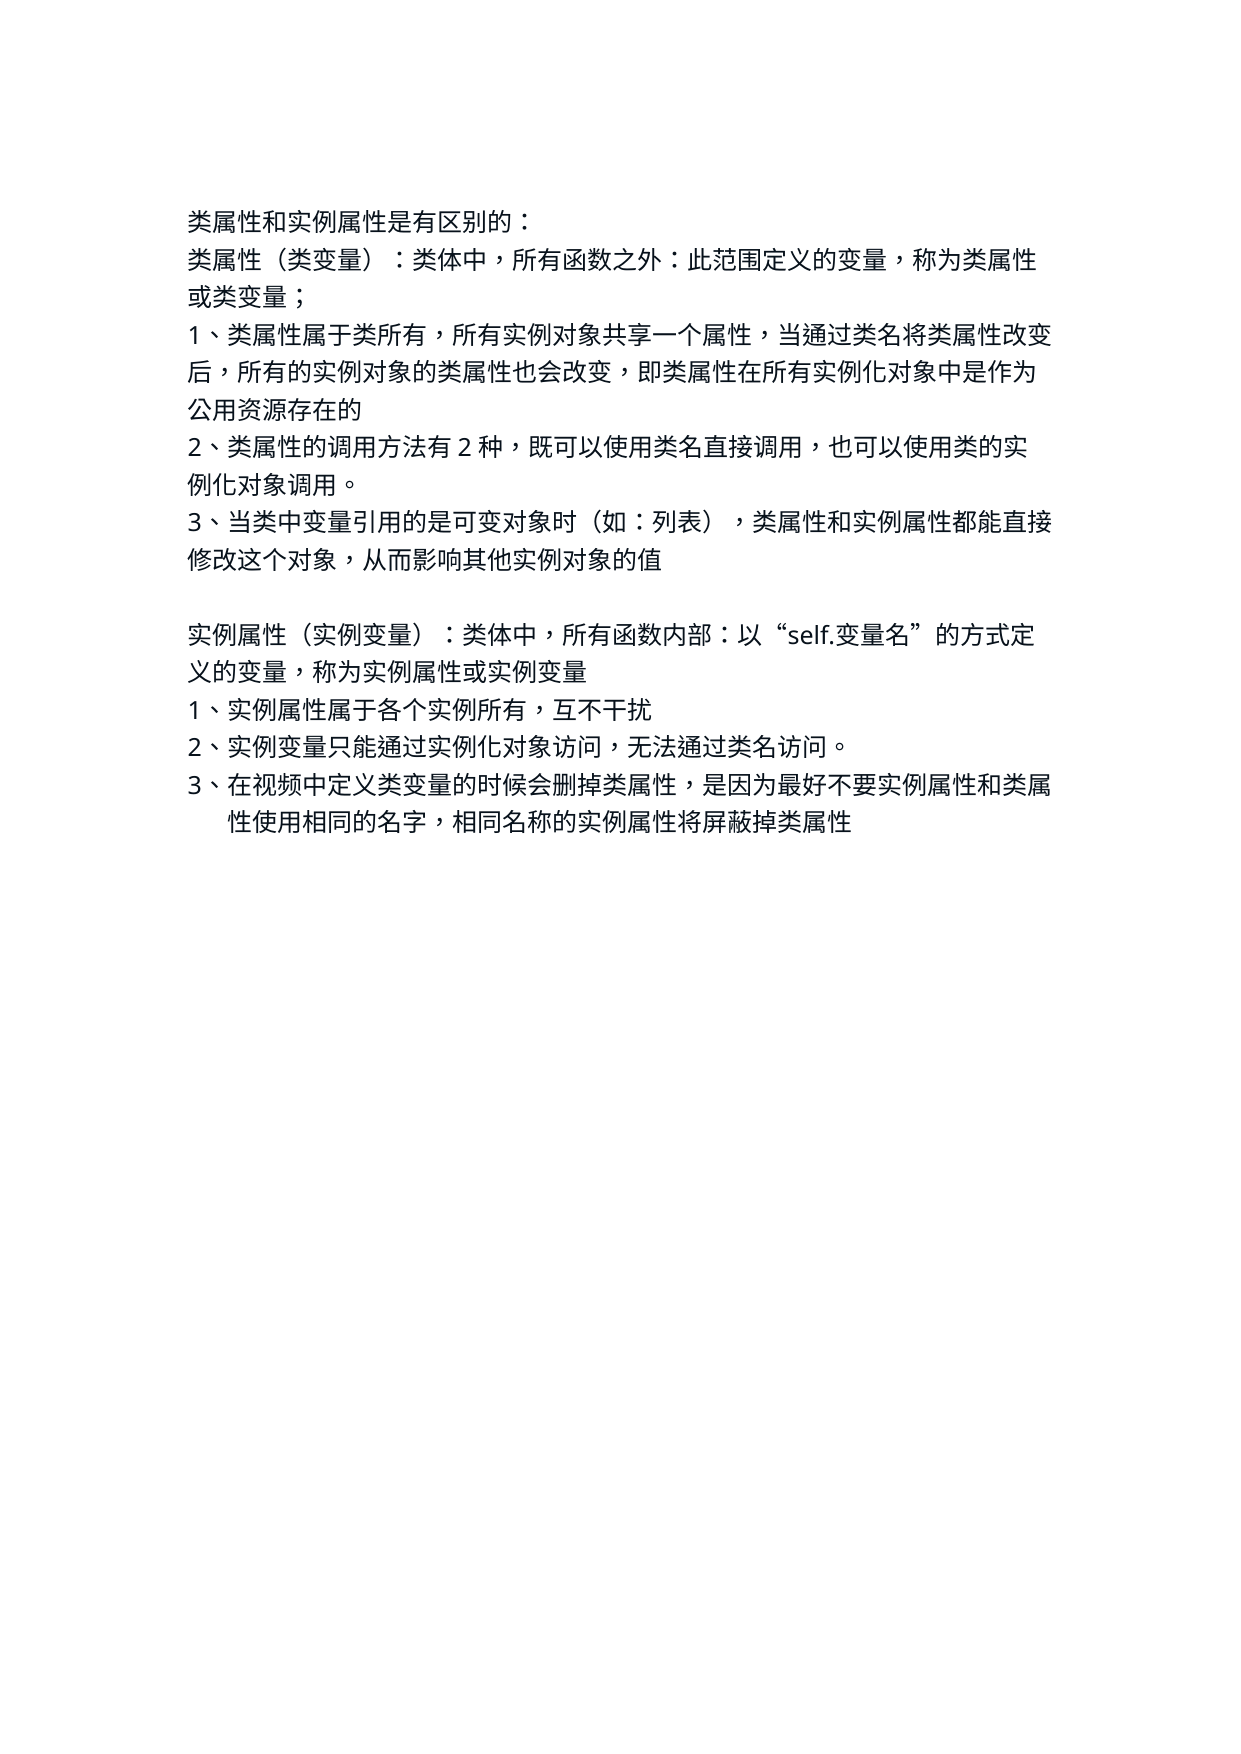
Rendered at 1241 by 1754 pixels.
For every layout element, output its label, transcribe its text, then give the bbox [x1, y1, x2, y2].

text 2、类属性的调用方法有 2 种，既可以使用类名直接调用，也可以使用类的实例化对象调用。 [187, 427, 1053, 502]
text 3、当类中变量引用的是可变对象时（如：列表），类属性和实例属性都能直接修改这个对象，从而影响其他实例对象的值 [187, 502, 1053, 577]
list 实例变量只能通过实例化对象访问，无法通过类名访问。 [187, 727, 1053, 764]
text 1、类属性属于类所有，所有实例对象共享一个属性，当通过类名将类属性改变后，所有的实例对象的类属性也会改变，即类属性在所有实例化对象中是作为公用资源存在的 [187, 314, 1053, 427]
text 类属性和实例属性是有区别的： [187, 202, 1053, 239]
text 类属性（类变量）：类体中，所有函数之外：此范围定义的变量，称为类属性或类变量； [187, 239, 1053, 314]
list 在视频中定义类变量的时候会删掉类属性，是因为最好不要实例属性和类属性使用相同的名字，相同名称的实例属性将屏蔽掉类属性 [187, 764, 1053, 839]
text 实例属性（实例变量）：类体中，所有函数内部：以“self.变量名”的方式定义的变量，称为实例属性或实例变量 [187, 614, 1053, 689]
list 实例属性属于各个实例所有，互不干扰 [187, 689, 1053, 727]
